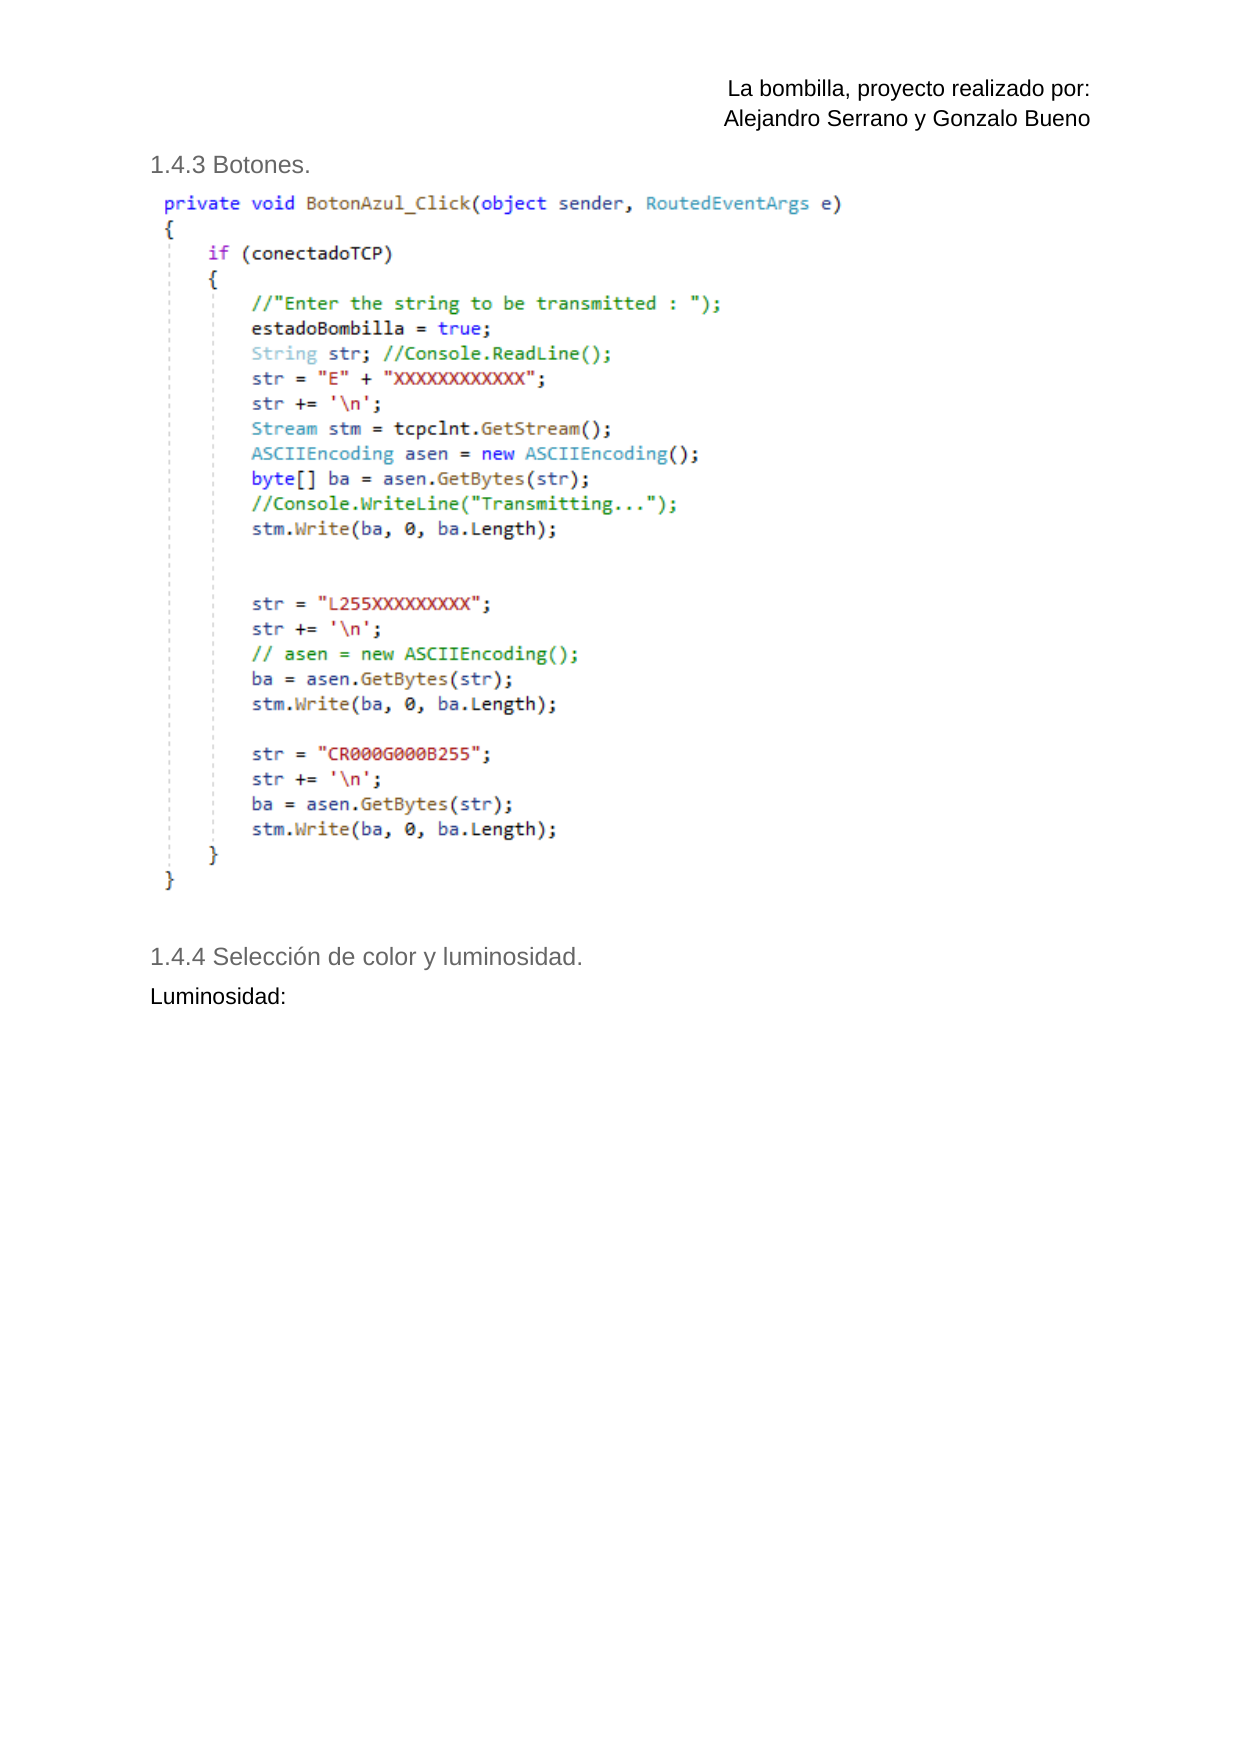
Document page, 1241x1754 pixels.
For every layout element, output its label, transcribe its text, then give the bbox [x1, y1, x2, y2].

subtitle 1.4.3 Botones. [150, 150, 1090, 179]
picture [150, 191, 879, 909]
subtitle 1.4.4 Selección de color y luminosidad. [150, 942, 1090, 970]
text Luminosidad: [150, 983, 1090, 1009]
